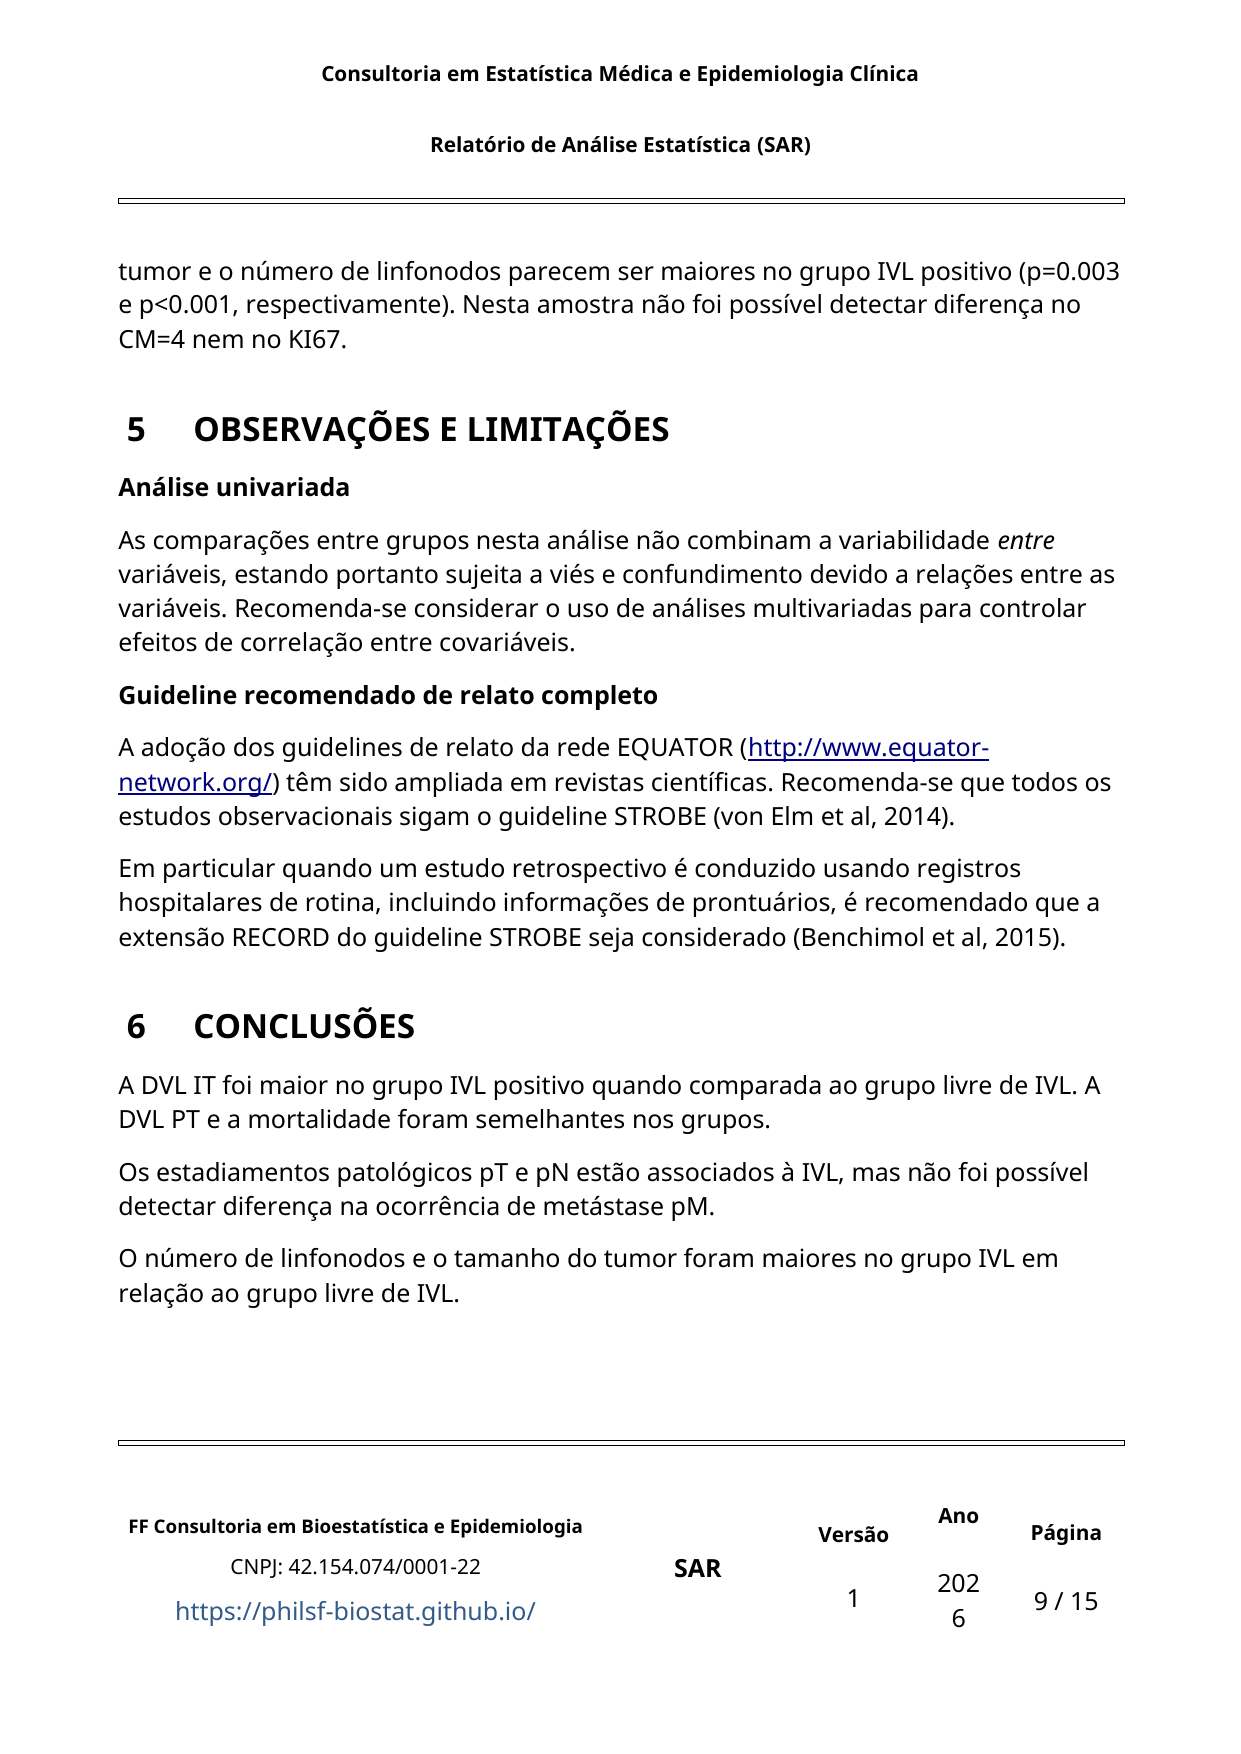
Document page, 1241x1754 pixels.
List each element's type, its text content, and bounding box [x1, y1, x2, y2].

text Em particular quando um estudo retrospectivo é conduzido usando registros hospitalares de rotina, incluindo informações de prontuários, é recomendado que a extensão RECORD do guideline STROBE seja considerado (Benchimol et al, 2015). [118, 851, 1122, 953]
text Análise univariada [118, 469, 1122, 503]
text Os estadiamentos patológicos pT e pN estão associados à IVL, mas não foi possível detectar diferença na ocorrência de metástase pM. [118, 1154, 1122, 1222]
subtitle Conclusões [118, 1003, 1122, 1049]
text O número de linfonodos e o tamanho do tumor foram maiores no grupo IVL em relação ao grupo livre de IVL. [118, 1241, 1122, 1309]
text A DVL IT foi maior no grupo IVL positivo quando comparada ao grupo livre de IVL. A DVL PT e a mortalidade foram semelhantes nos grupos. [118, 1067, 1122, 1136]
subtitle Observações e limitações [118, 405, 1122, 451]
text A adoção dos guidelines de relato da rede EQUATOR (http://www.equator-network.org/) têm sido ampliada em revistas científicas. Recomenda-se que todos os estudos observacionais sigam o guideline STROBE (von Elm et al, 2014). [118, 730, 1122, 832]
text As comparações entre grupos nesta análise não combinam a variabilidade entre variáveis, estando portanto sujeita a viés e confundimento devido a relações entre as variáveis. Recomenda-se considerar o uso de análises multivariadas para controlar efeitos de correlação entre covariáveis. [118, 522, 1122, 658]
text Guideline recomendado de relato completo [118, 677, 1122, 711]
